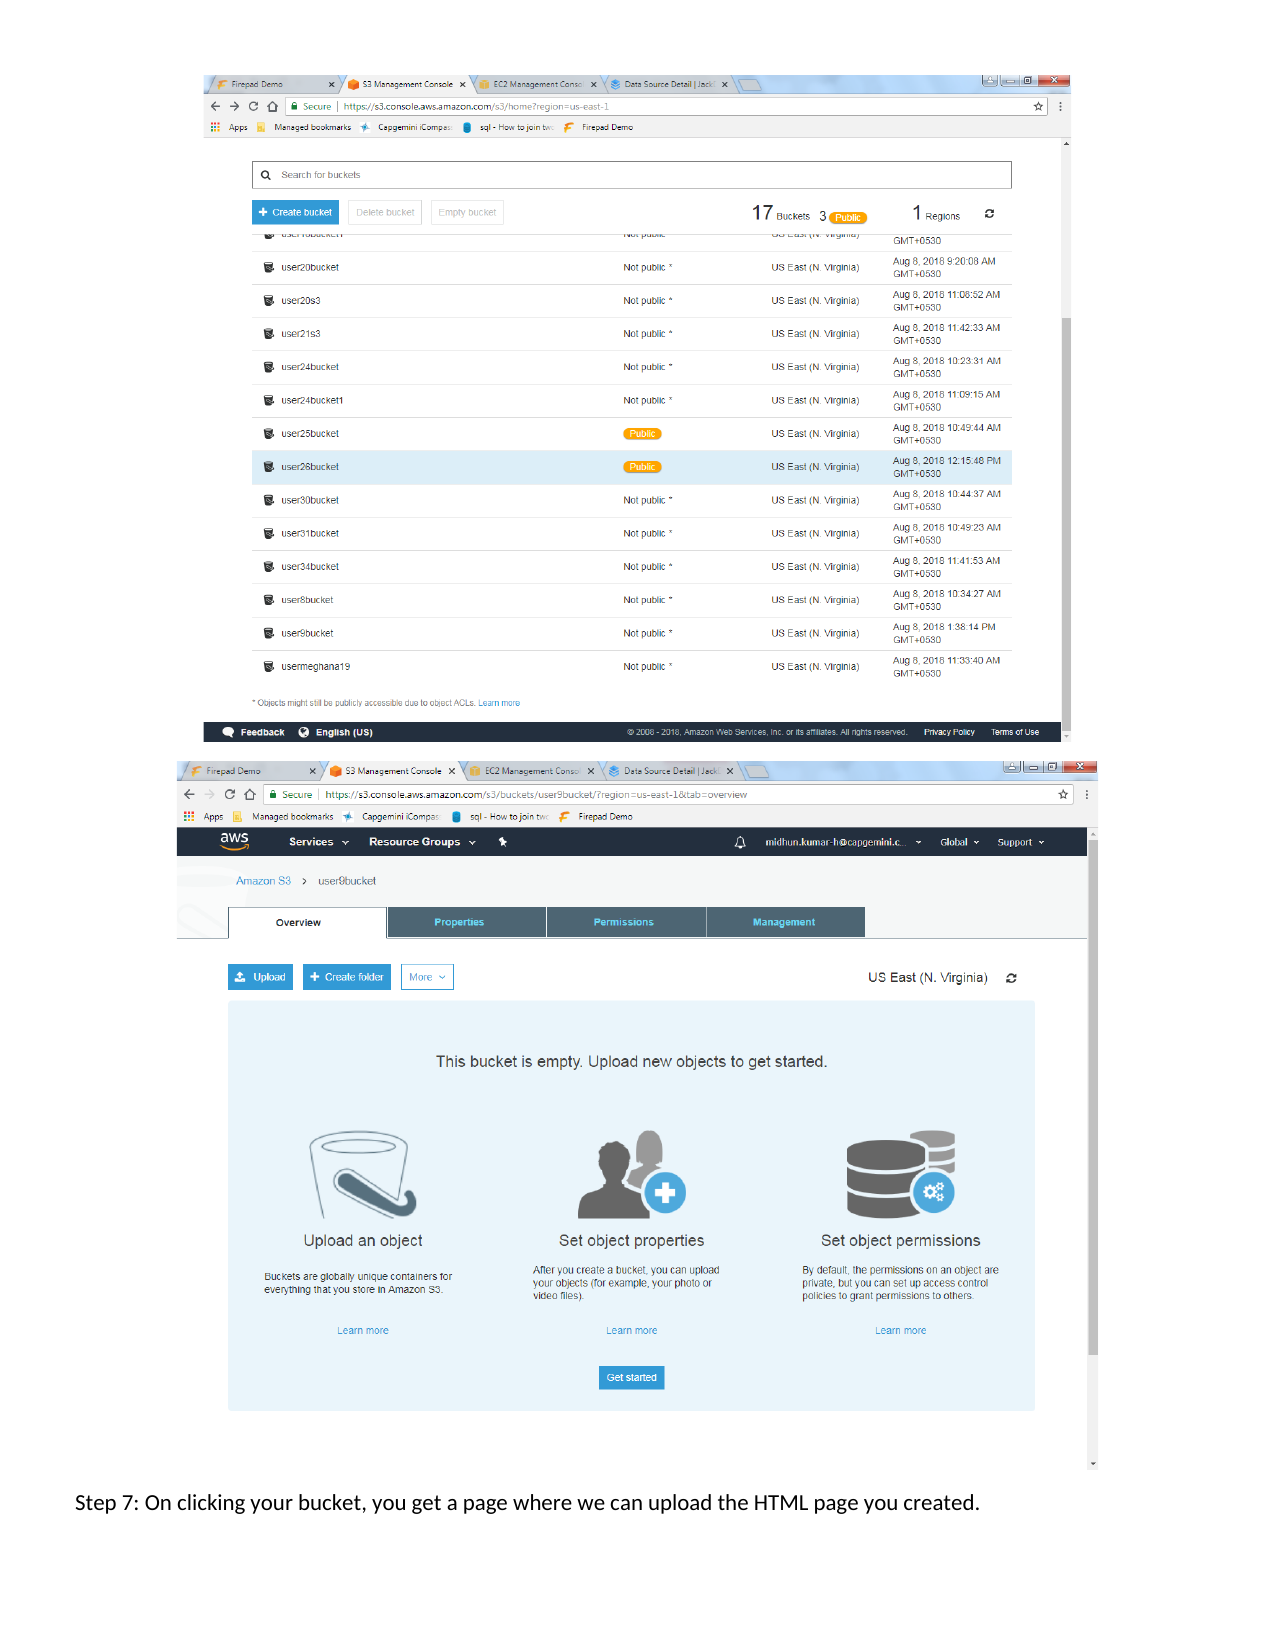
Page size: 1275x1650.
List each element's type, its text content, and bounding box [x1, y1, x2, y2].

picture [203, 75, 1072, 742]
text Step 7: On clicking your bucket, you get a page where we can upload the HTML page you created. [75, 1488, 1200, 1516]
picture [176, 761, 1099, 1470]
